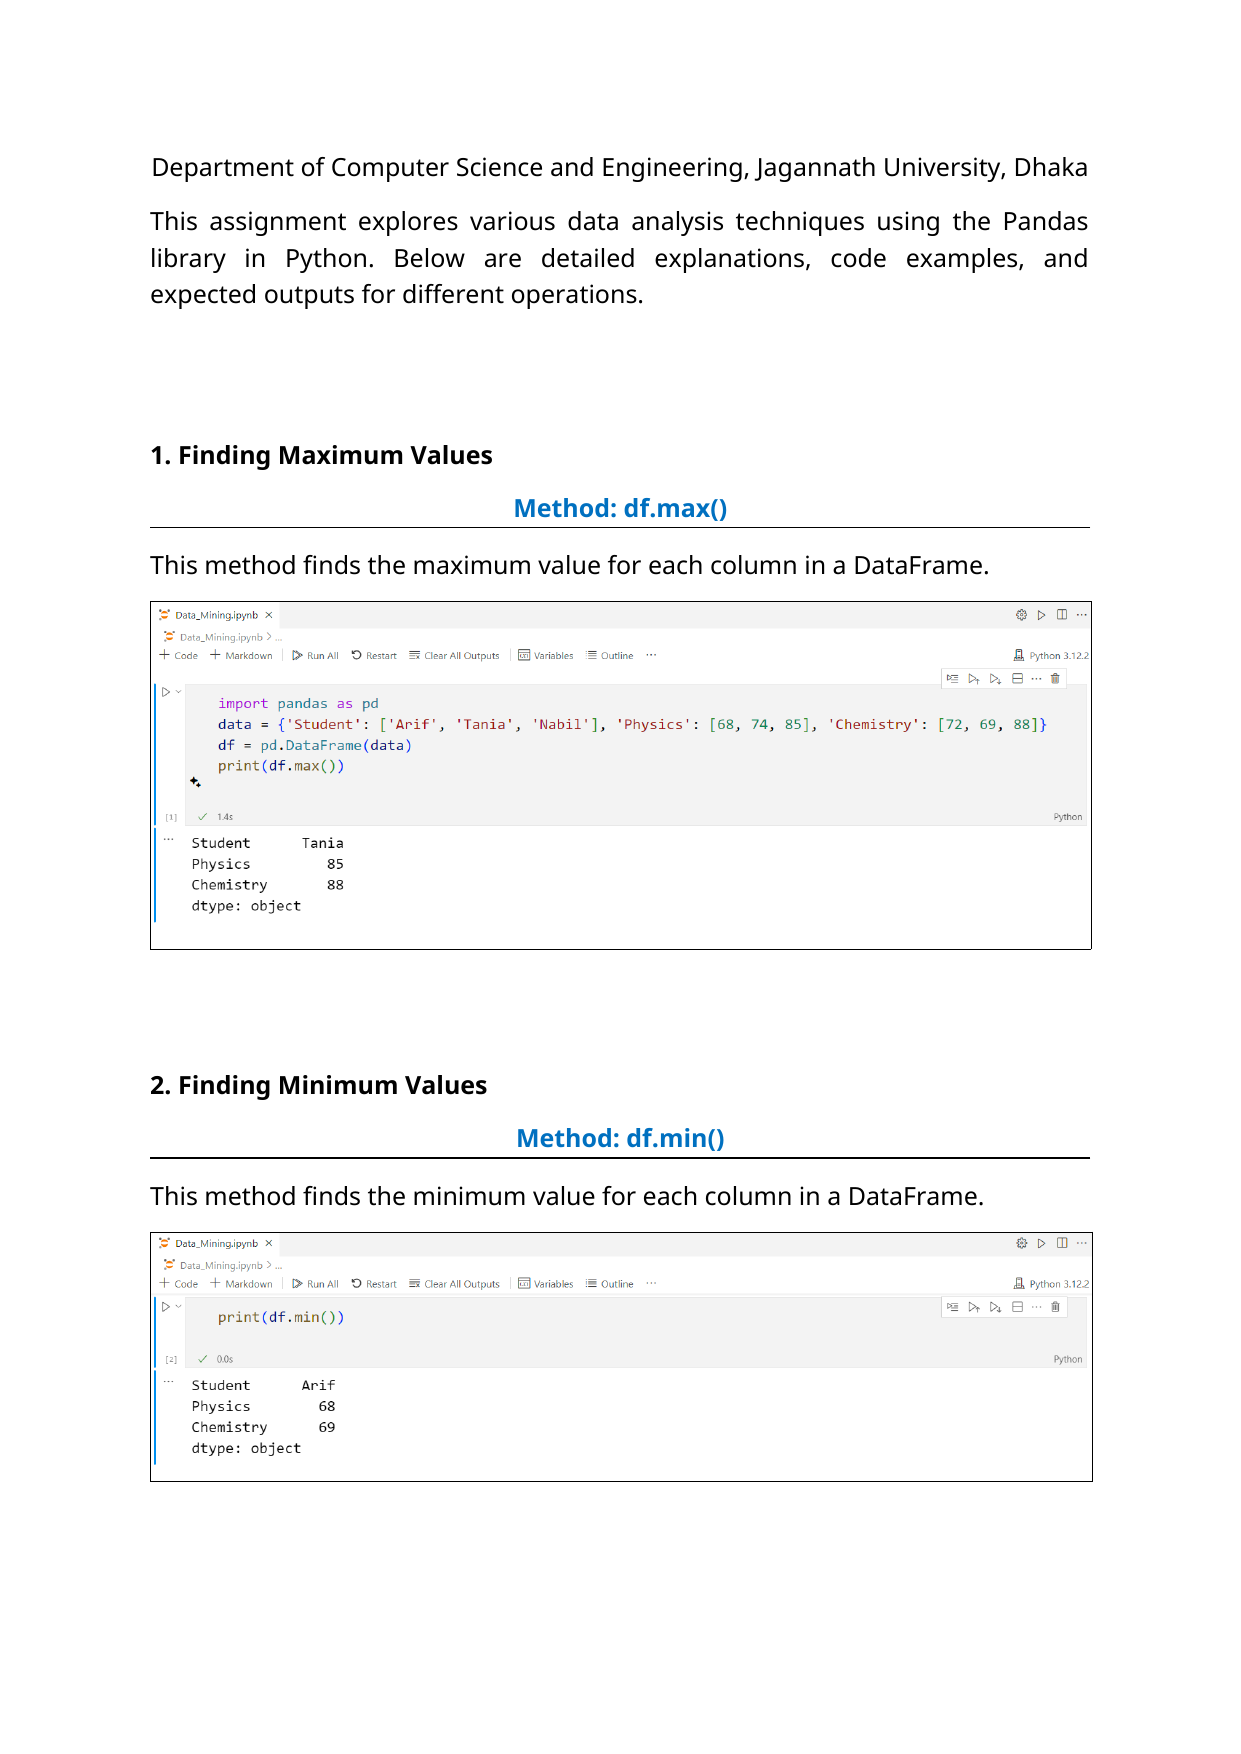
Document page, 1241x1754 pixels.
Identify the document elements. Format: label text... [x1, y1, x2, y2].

text 2. Finding Minimum Values [150, 1068, 1090, 1102]
text Method: df.min() [150, 1121, 1090, 1157]
text Method: df.max() [150, 491, 1090, 527]
text Department of Computer Science and Engineering, Jagannath University, Dhaka [150, 150, 1090, 184]
text This method finds the maximum value for each column in a DataFrame. [150, 548, 1090, 582]
list Finding Maximum Values [150, 437, 1090, 471]
picture [151, 1233, 1092, 1481]
text This assignment explores various data analysis techniques using the Pandas library in Python. Below are detailed explanations, code examples, and expected outputs for different operations. [150, 203, 1090, 311]
text This method finds the minimum value for each column in a DataFrame. [150, 1178, 1090, 1212]
picture [151, 602, 1091, 949]
